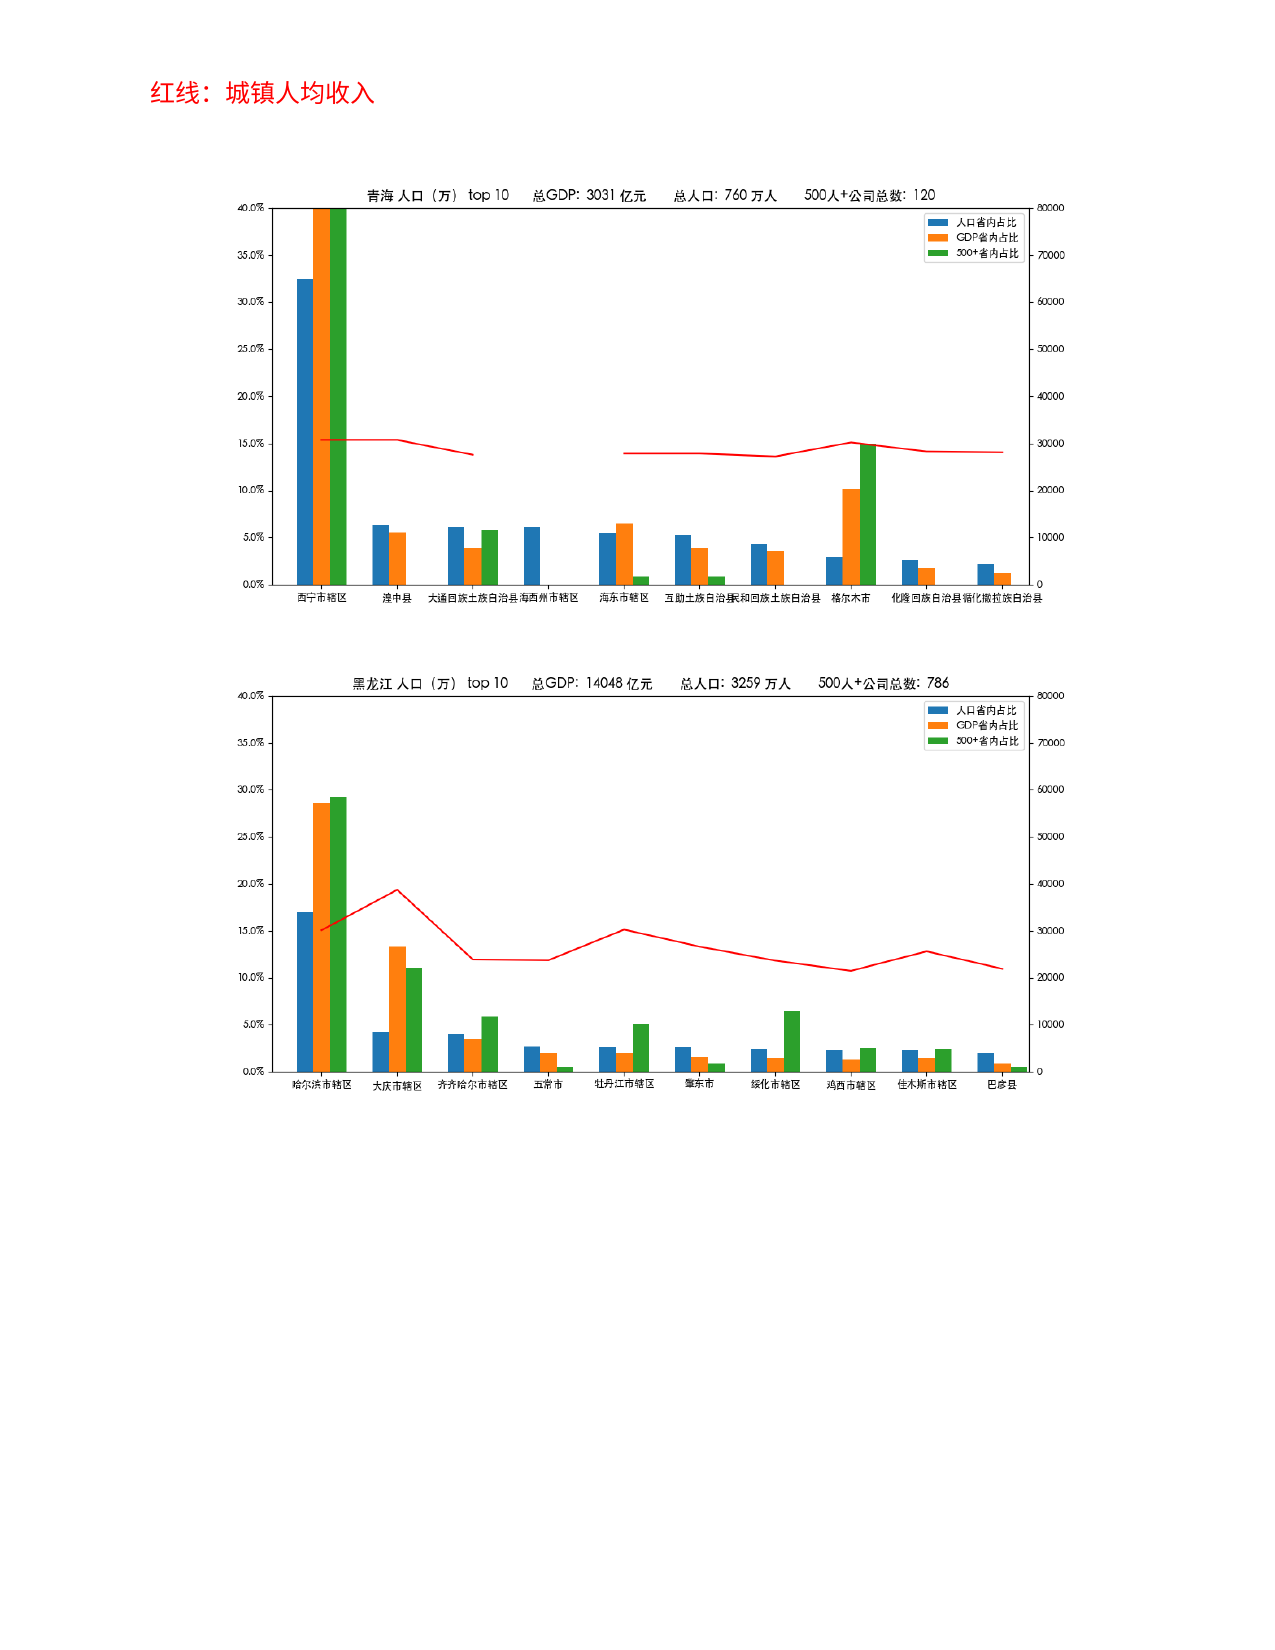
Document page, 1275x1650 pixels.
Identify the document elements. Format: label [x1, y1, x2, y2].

picture [150, 150, 1125, 1125]
